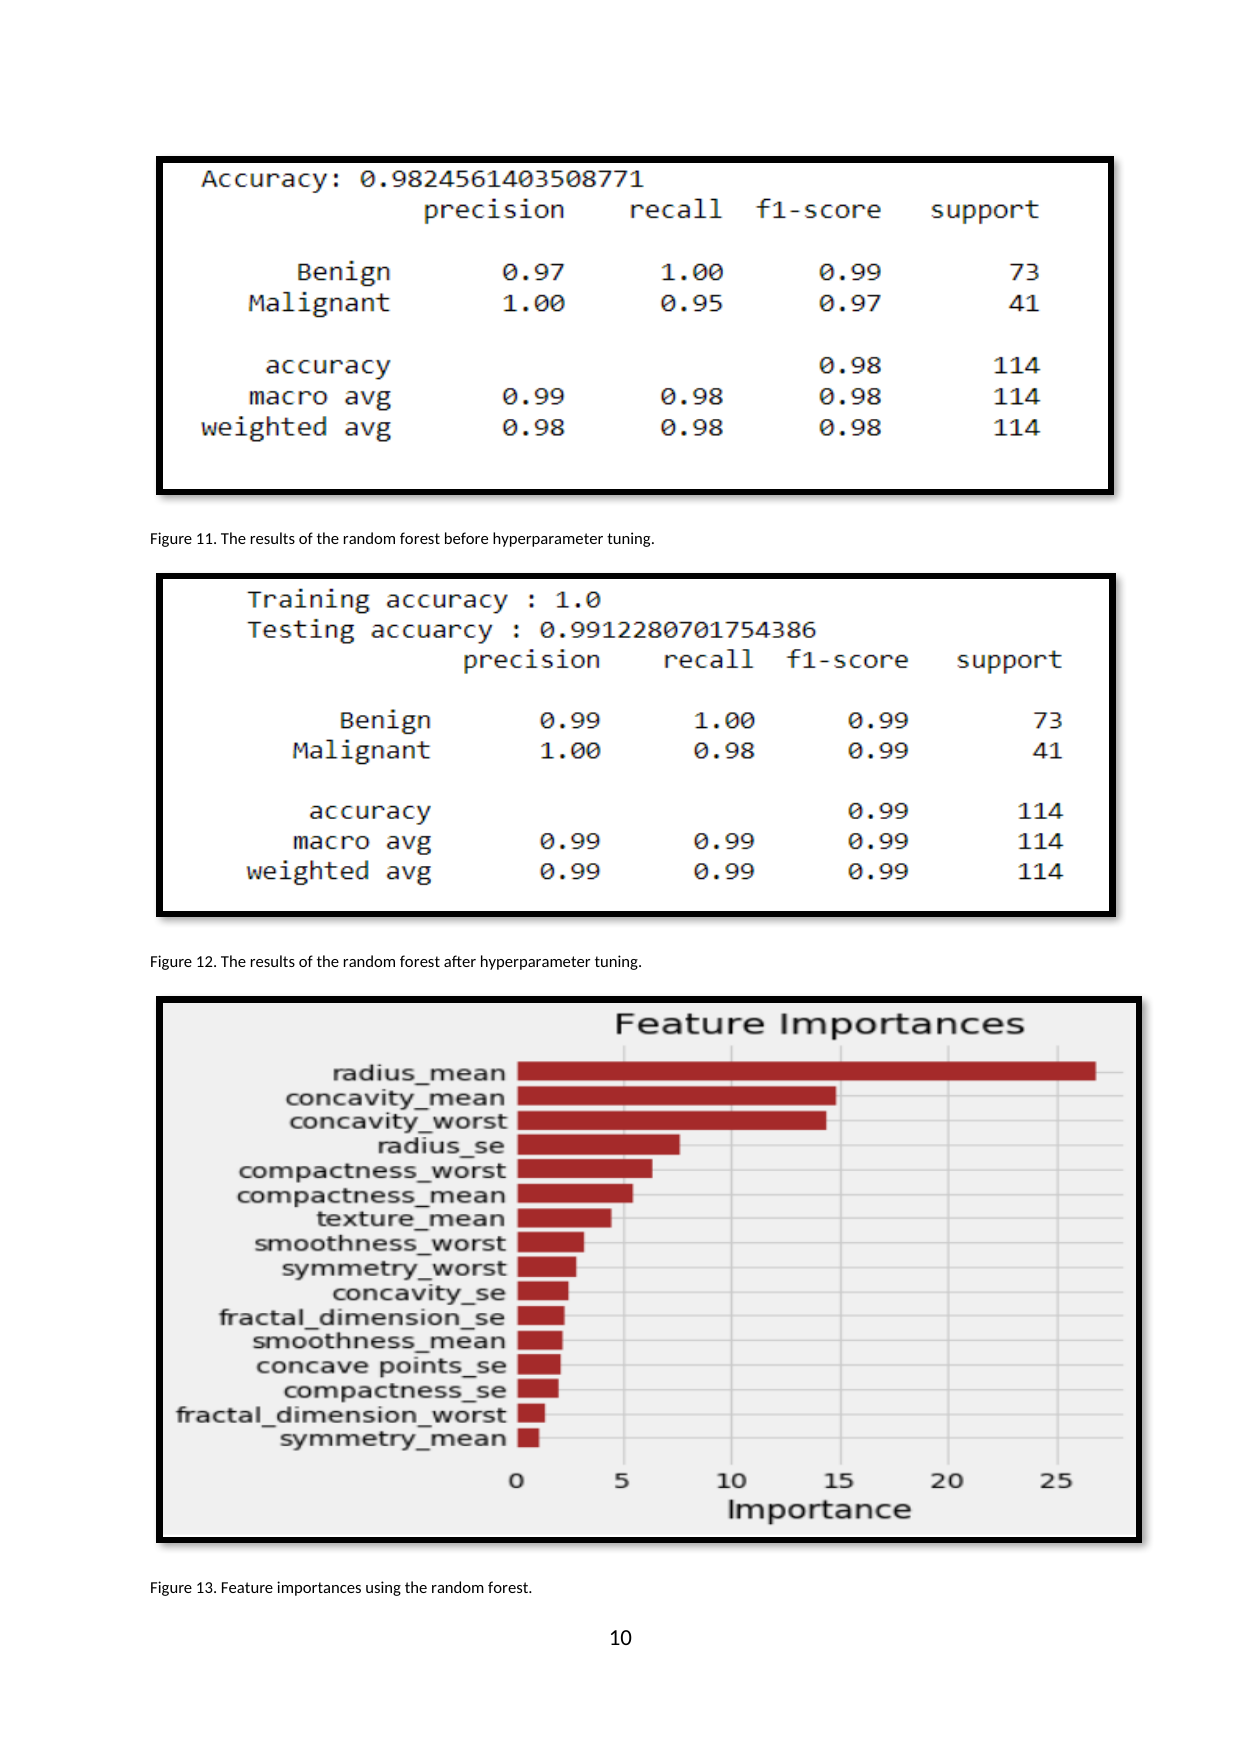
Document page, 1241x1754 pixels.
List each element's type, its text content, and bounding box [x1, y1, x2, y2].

text Figure 12. The results of the random forest after hyperparameter tuning. [150, 951, 1090, 972]
picture [163, 1003, 1136, 1537]
text Figure 13. Feature importances using the random forest. [150, 1578, 1090, 1598]
text Figure 11. The results of the random forest before hyperparameter tuning. [150, 528, 1090, 549]
picture [163, 579, 1109, 911]
picture [163, 163, 1108, 489]
